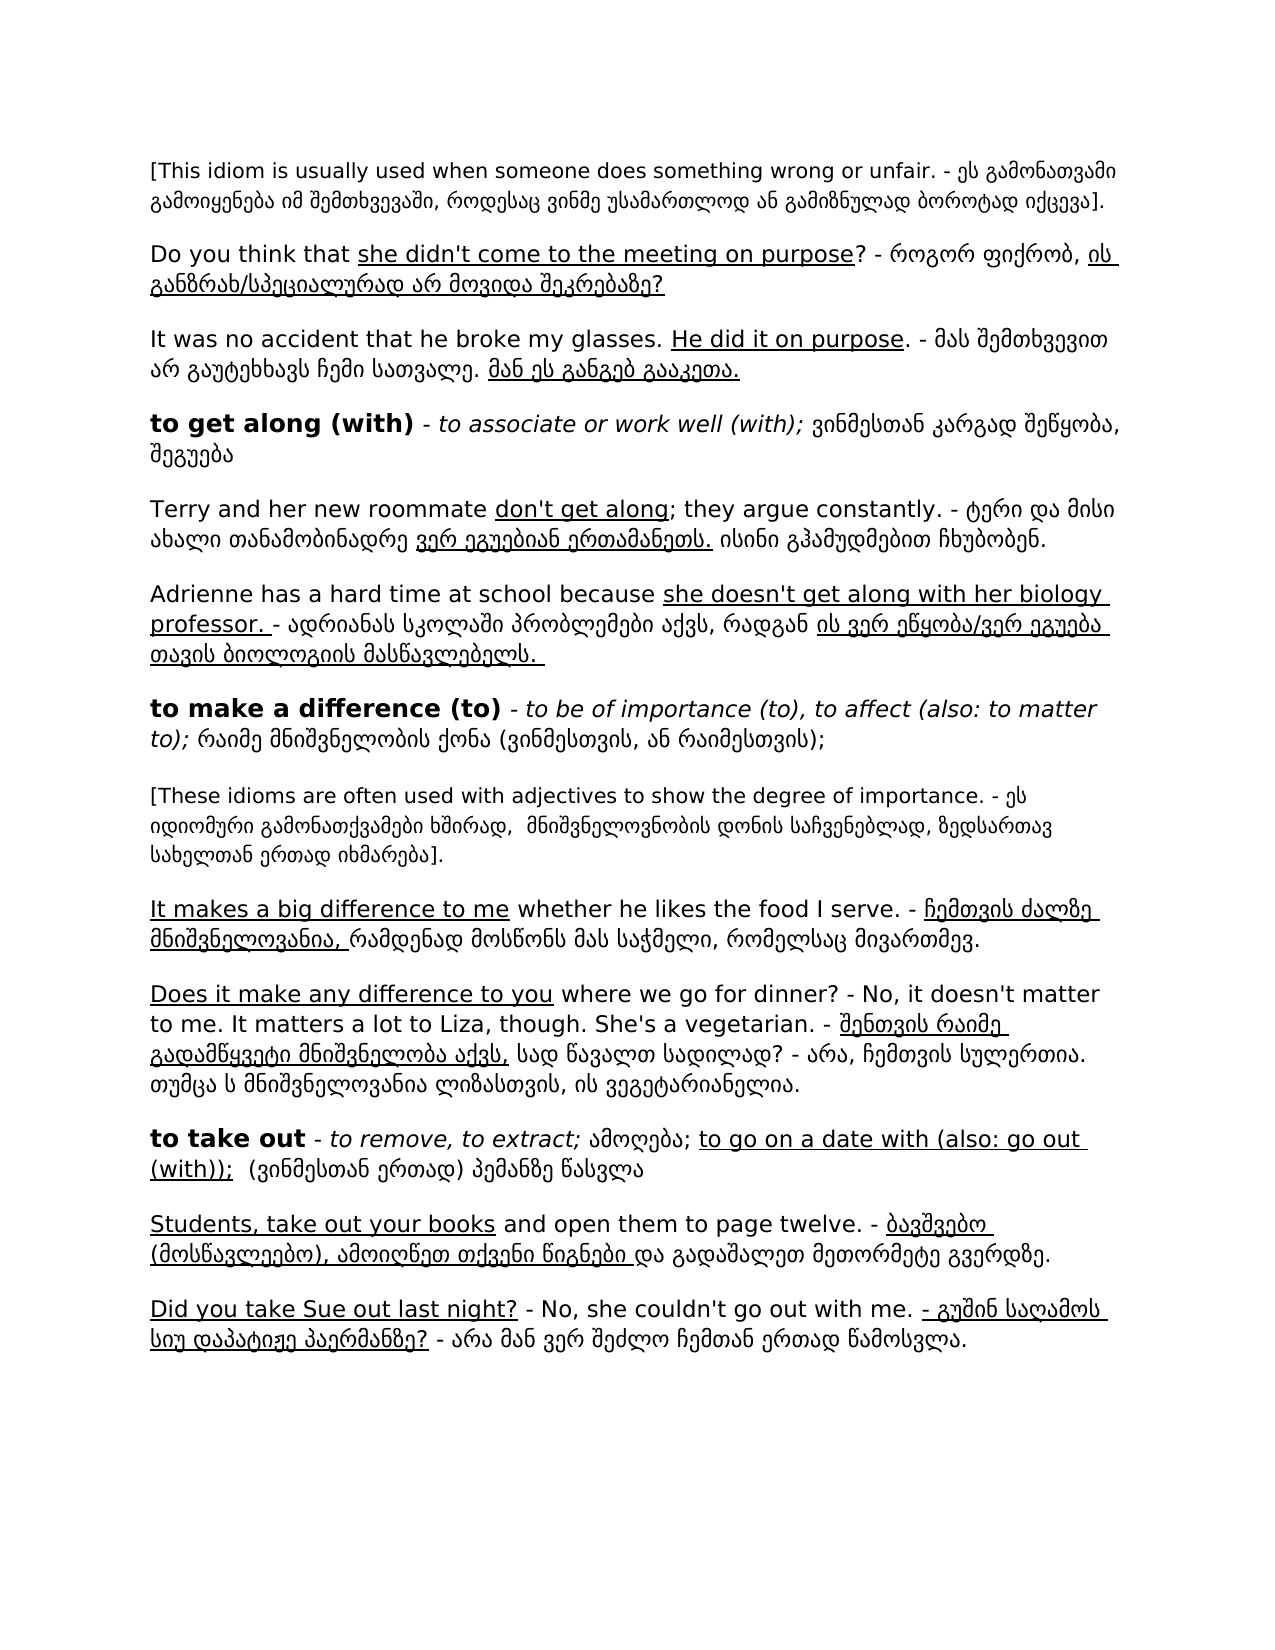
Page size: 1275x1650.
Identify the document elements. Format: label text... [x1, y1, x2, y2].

text Did you take Sue out last night? - No, she couldn't go out with me. - გუშინ საღამოს სიუ დაპატიჟე პაერმანზე? - არა მან ვერ შეძლო ჩემთან ერთად წამოსვლა. [150, 1293, 1125, 1353]
text [This idiom is usually used when someone does something wrong or unfair. - ეს გამონათვამი გამოიყენება იმ შემთხვევაში, როდესაც ვინმე უსამართლოდ ან გამიზნულად ბოროტად იქცევა]. [150, 153, 1125, 213]
text Adrienne has a hard time at school because she doesn't get along with her biology professor. - ადრიანას სკოლაში პრობლემები აქვს, რადგან ის ვერ ეწყობა/ვერ ეგუება თავის ბიოლოგიის მასწავლებელს. [150, 578, 1125, 668]
text Terry and her new roommate don't get along; they argue constantly. - ტერი და მისი ახალი თანამობინადრე ვერ ეგუებიან ერთამანეთს. ისინი გჰამუდმებით ჩხუბობენ. [150, 493, 1125, 553]
text Students, take out your books and open them to page twelve. - ბავშვებო (მოსწავლეებო), ამოიღწეთ თქვენი წიგნები და გადაშალეთ მეთორმეტე გვერდზე. [150, 1208, 1125, 1268]
text It was no accident that he broke my glasses. He did it on purpose. - მას შემთხვევით არ გაუტეხხავს ჩემი სათვალე. მან ეს განგებ გააკეთა. [150, 323, 1125, 383]
text to make a difference (to) - to be of importance (to), to affect (also: to matter to); რაიმე მნიშვნელობის ქონა (ვინმესთვის, ან რაიმესთვის); [150, 693, 1125, 753]
text to take out - to remove, to extract; ამოღება; to go on a date with (also: go out (with)); (ვინმესთან ერთად) პემანზე წასვლა [150, 1123, 1125, 1183]
text Does it make any difference to you where we go for dinner? - No, it doesn't matter to me. It matters a lot to Liza, though. She's a vegetarian. - შენთვის რაიმე გადამწყვეტი მნიშვნელობა აქვს, სად წავალთ სადილად? - არა, ჩემთვის სულერთია. თუმცა ს მნიშვნელოვანია ლიზასთვის, ის ვეგეტარიანელია. [150, 978, 1125, 1098]
text It makes a big difference to me whether he likes the food I serve. - ჩემთვის ძალზე მნიშვნელოვანია, რამდენად მოსწონს მას საჭმელი, რომელსაც მივართმევ. [150, 893, 1125, 953]
text [These idioms are often used with adjectives to show the degree of importance. - ეს იდიომური გამონათქვამები ხშირად, მნიშვნელოვნობის დონის საჩვენებლად, ზედსართავ სახელთან ერთად იხმარება]. [150, 778, 1125, 868]
text Do you think that she didn't come to the meeting on purpose? - როგორ ფიქრობ, ის განზრახ/სპეციალურად არ მოვიდა შეკრებაზე? [150, 238, 1125, 298]
text to get along (with) - to associate or work well (with); ვინმესთან კარგად შეწყობა, შეგუება [150, 408, 1125, 468]
